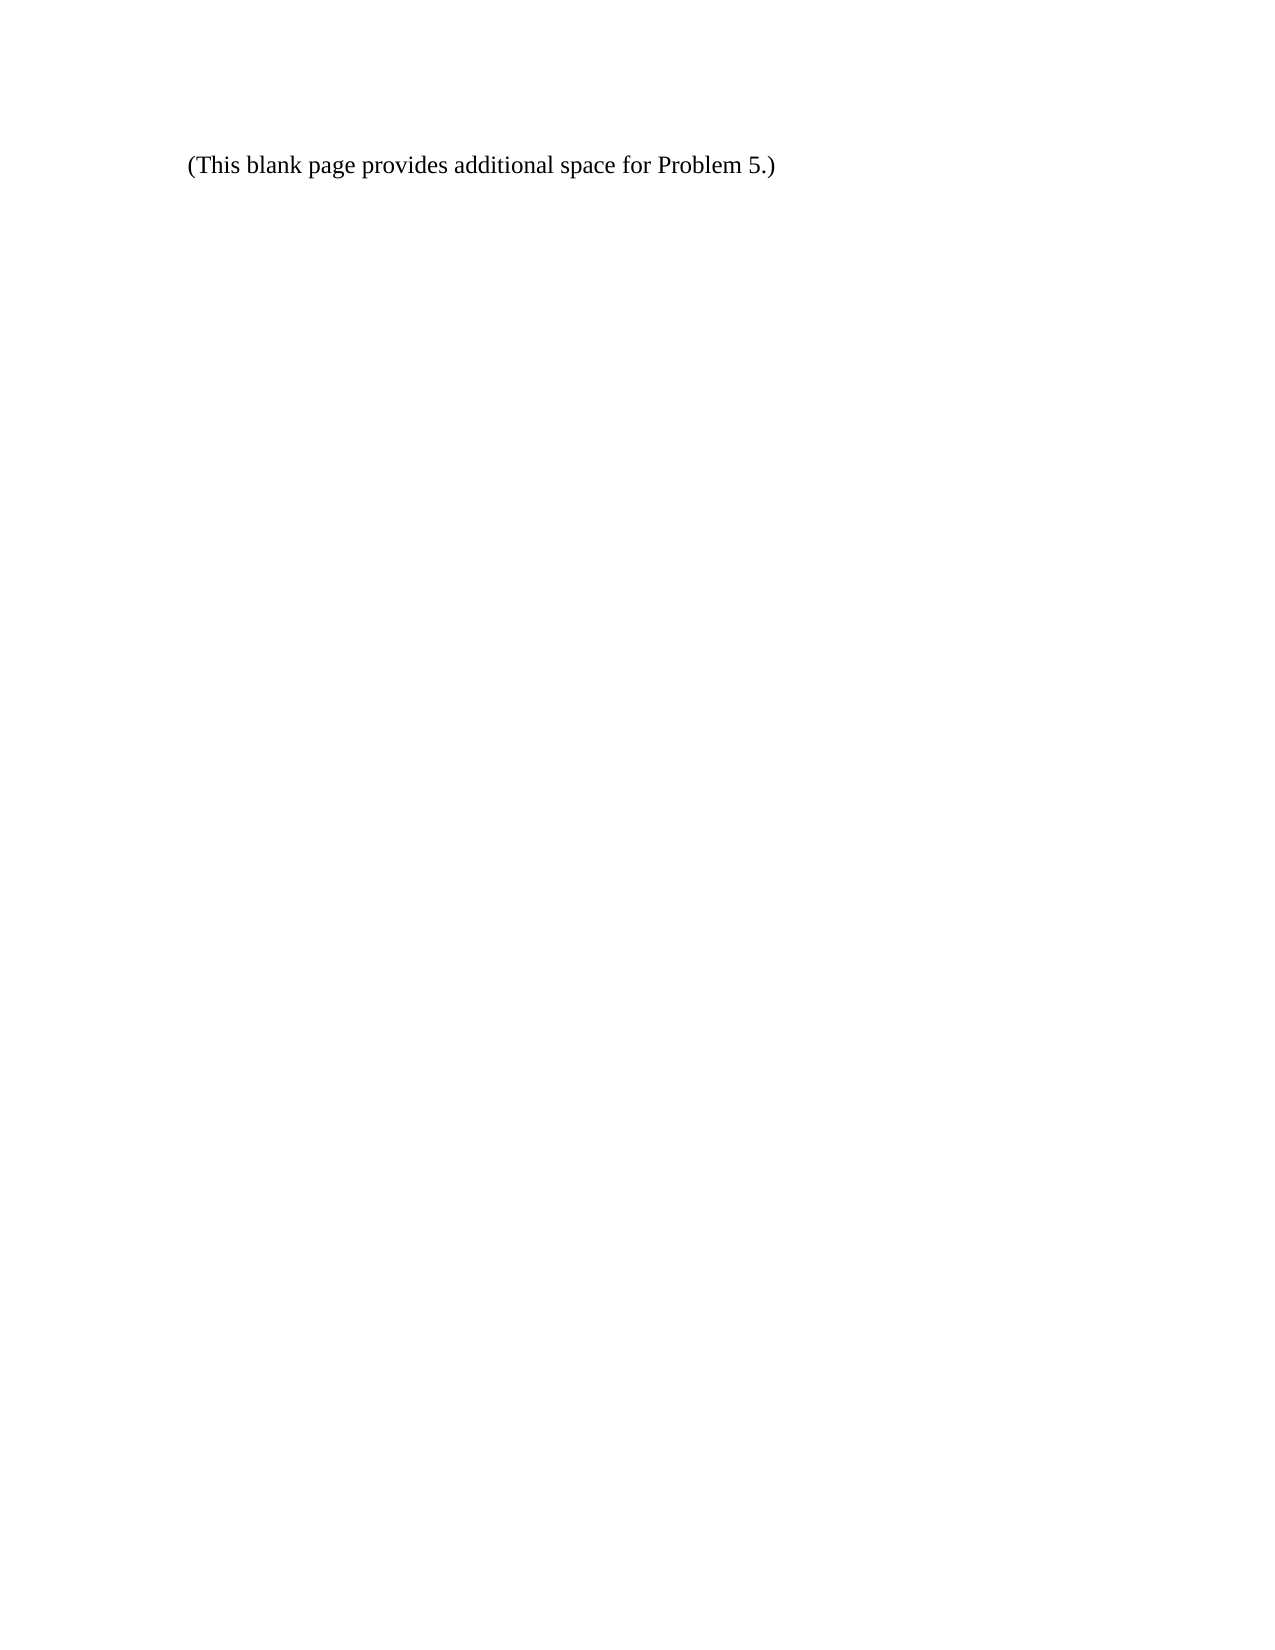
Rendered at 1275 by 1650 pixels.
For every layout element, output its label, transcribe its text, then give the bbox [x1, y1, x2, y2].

text (This blank page provides additional space for Problem 5.) [187, 150, 1087, 179]
